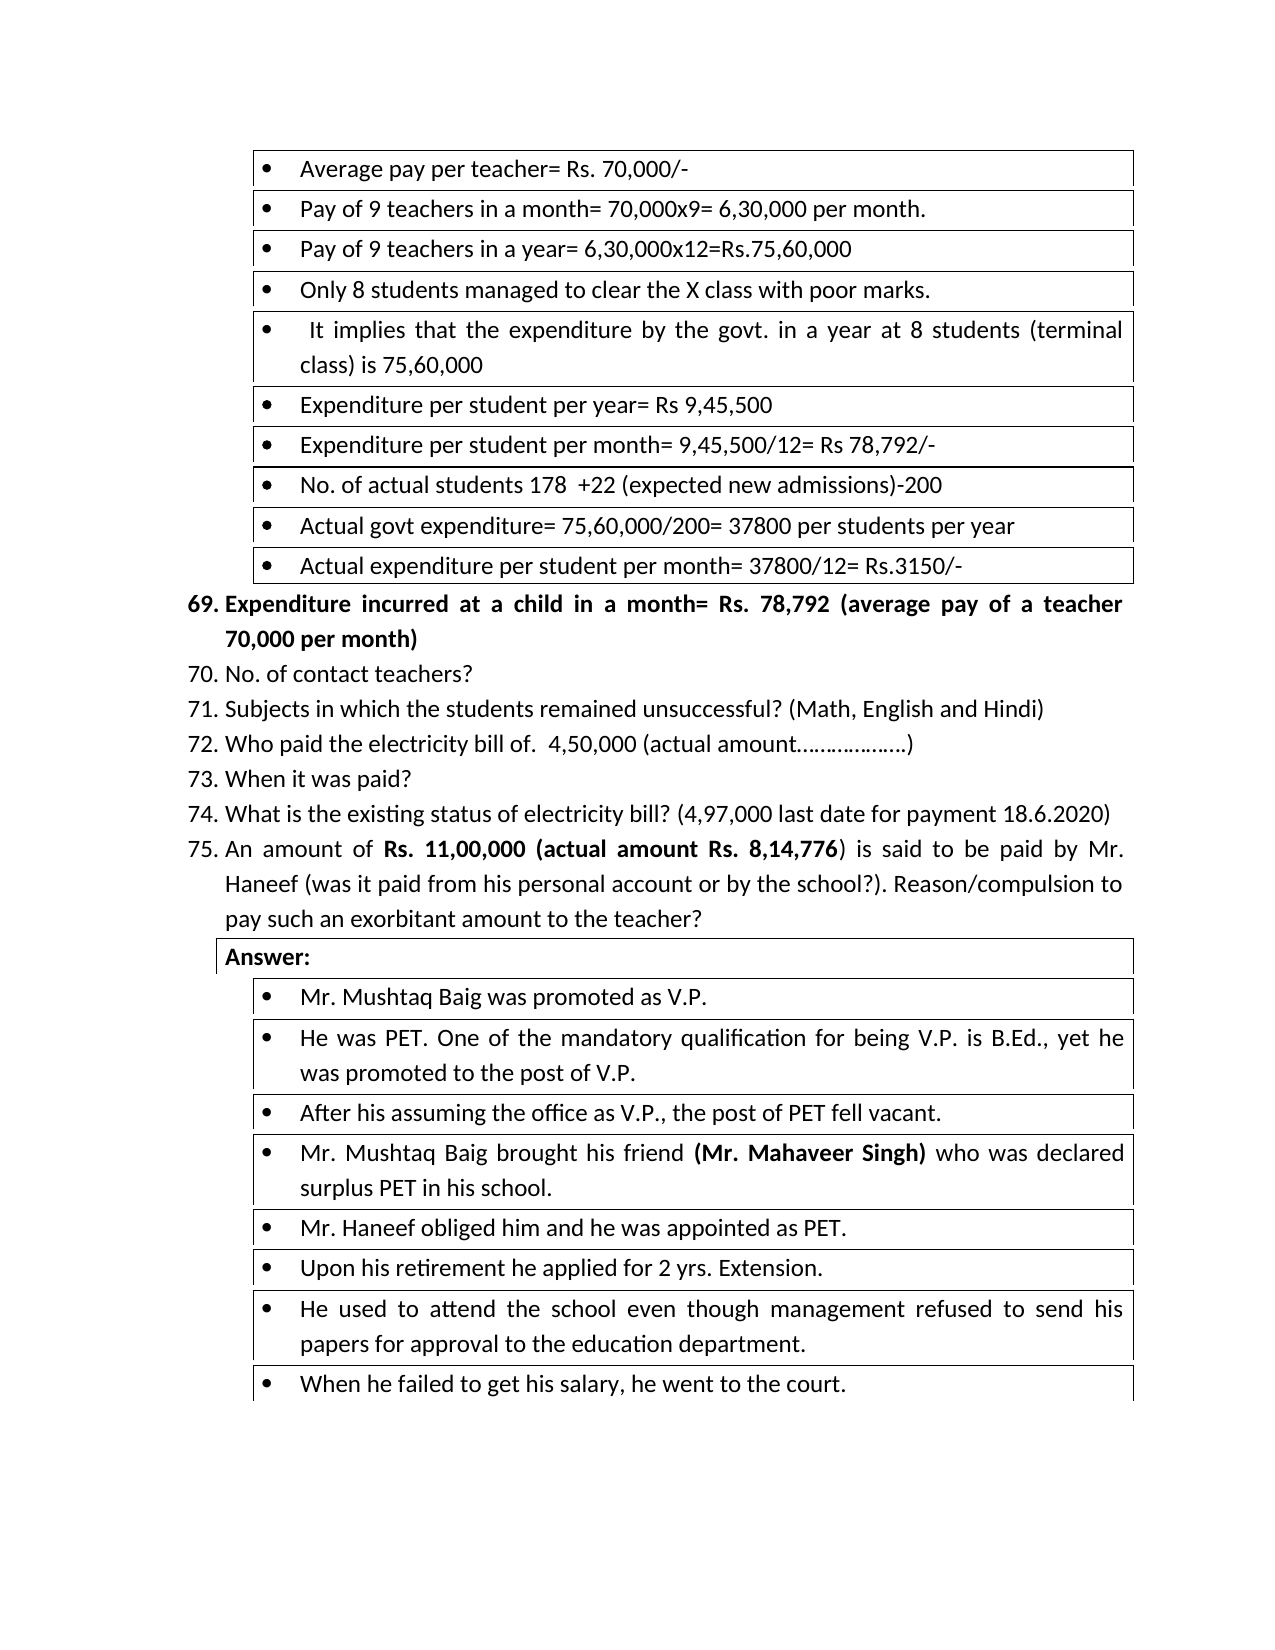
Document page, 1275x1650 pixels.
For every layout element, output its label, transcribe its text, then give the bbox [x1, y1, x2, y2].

list Pay of 9 teachers in a year= 6,30,000x12=Rs.75,60,000 [254, 231, 1133, 266]
list Expenditure per student per month= 9,45,500/12= Rs 78,792/- [254, 427, 1133, 462]
list When it was paid? [187, 763, 1125, 794]
list Mr. Haneef obliged him and he was appointed as PET. [254, 1210, 1133, 1245]
list Answer: [217, 939, 1133, 974]
list What is the existing status of electricity bill? (4,97,000 last date for payment 18.6.2020) [187, 798, 1125, 829]
list He was PET. One of the mandatory qualification for being V.P. is B.Ed., yet he was promoted to the post of V.P. [254, 1020, 1133, 1089]
list No. of contact teachers? [187, 658, 1125, 689]
list Pay of 9 teachers in a month= 70,000x9= 6,30,000 per month. [254, 191, 1133, 226]
list Average pay per teacher= Rs. 70,000/- [254, 151, 1133, 186]
list When he failed to get his salary, he went to the court. [254, 1366, 1133, 1401]
list An amount of Rs. 11,00,000 (actual amount Rs. 8,14,776) is said to be paid by Mr. Haneef (was it paid from his personal account or by the school?). Reason/compulsion to pay such an exorbitant amount to the teacher? [187, 833, 1125, 934]
list No. of actual students 178 +22 (expected new admissions)-200 [254, 468, 1133, 502]
list It implies that the expenditure by the govt. in a year at 8 students (terminal class) is 75,60,000 [254, 312, 1133, 382]
list Mr. Mushtaq Baig was promoted as V.P. [254, 979, 1133, 1014]
list He used to attend the school even though management refused to send his papers for approval to the education department. [254, 1291, 1133, 1360]
list After his assuming the office as V.P., the post of PET fell vacant. [254, 1095, 1133, 1129]
list Actual expenditure per student per month= 37800/12= Rs.3150/- [254, 548, 1133, 583]
list Subjects in which the students remained unsuccessful? (Math, English and Hindi) [187, 693, 1125, 724]
list Who paid the electricity bill of. 4,50,000 (actual amount……………….) [187, 728, 1125, 759]
list Upon his retirement he applied for 2 yrs. Extension. [254, 1250, 1133, 1285]
list Actual govt expenditure= 75,60,000/200= 37800 per students per year [254, 508, 1133, 542]
list Only 8 students managed to clear the X class with poor marks. [254, 272, 1133, 306]
list Expenditure per student per year= Rs 9,45,500 [254, 387, 1133, 422]
list Mr. Mushtaq Baig brought his friend (Mr. Mahaveer Singh) who was declared surplus PET in his school. [254, 1135, 1133, 1205]
list Expenditure incurred at a child in a month= Rs. 78,792 (average pay of a teacher 70,000 per month) [187, 588, 1125, 654]
